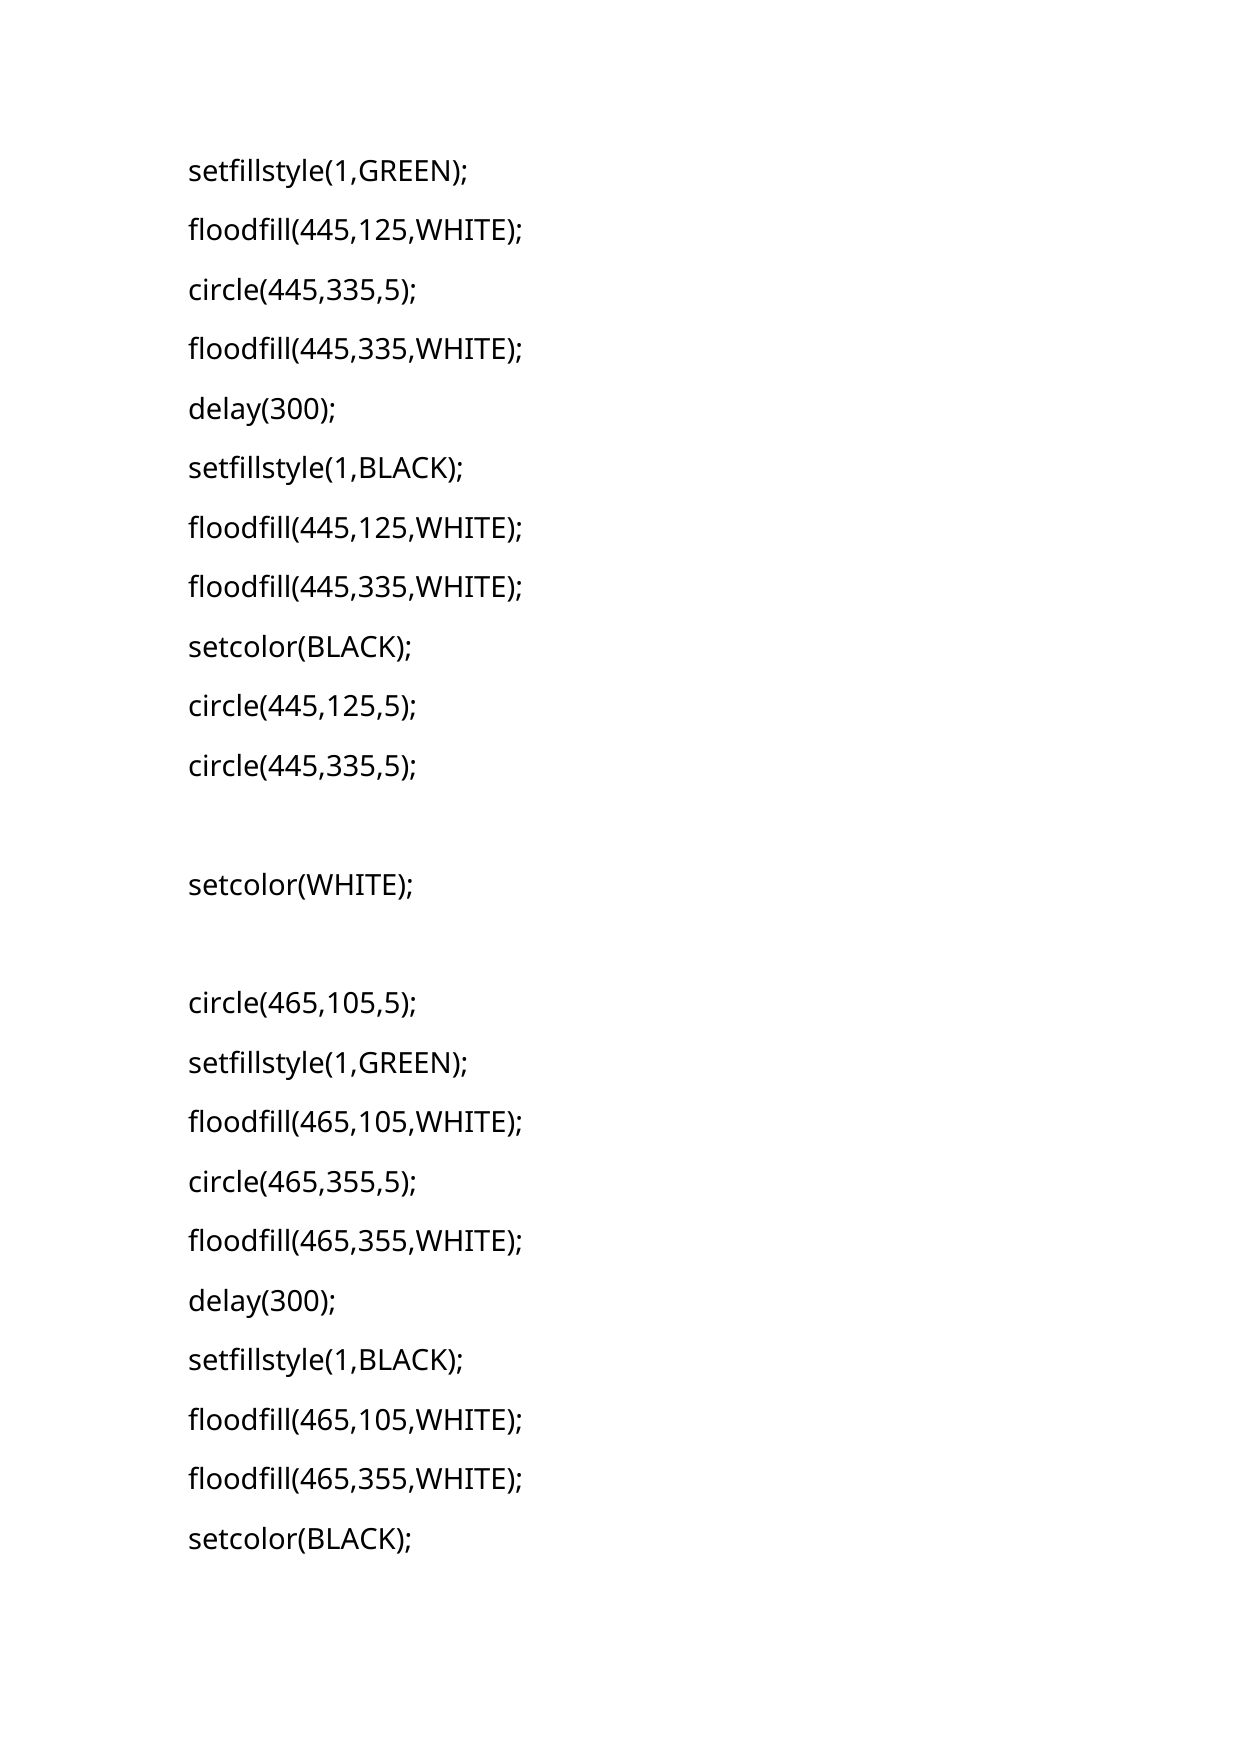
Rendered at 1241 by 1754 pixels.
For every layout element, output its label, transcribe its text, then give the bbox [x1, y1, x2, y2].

text circle(465,105,5); [150, 983, 1090, 1022]
text floodfill(465,105,WHITE); [150, 1399, 1090, 1439]
text floodfill(445,125,WHITE); [150, 209, 1090, 249]
text setcolor(BLACK); [150, 1518, 1090, 1558]
text floodfill(445,335,WHITE); [150, 566, 1090, 606]
text setfillstyle(1,GREEN); [150, 1042, 1090, 1082]
text floodfill(465,105,WHITE); [150, 1102, 1090, 1141]
text setfillstyle(1,GREEN); [150, 150, 1090, 190]
text delay(300); [150, 1280, 1090, 1320]
text setcolor(BLACK); [150, 626, 1090, 666]
text circle(445,335,5); [150, 269, 1090, 309]
text setcolor(WHITE); [150, 864, 1090, 903]
text floodfill(445,125,WHITE); [150, 507, 1090, 547]
text setfillstyle(1,BLACK); [150, 447, 1090, 487]
text floodfill(465,355,WHITE); [150, 1458, 1090, 1498]
text setfillstyle(1,BLACK); [150, 1339, 1090, 1379]
text floodfill(465,355,WHITE); [150, 1221, 1090, 1260]
text delay(300); [150, 388, 1090, 428]
text circle(465,355,5); [150, 1161, 1090, 1201]
text circle(445,125,5); [150, 685, 1090, 725]
text circle(445,335,5); [150, 745, 1090, 784]
text floodfill(445,335,WHITE); [150, 328, 1090, 368]
